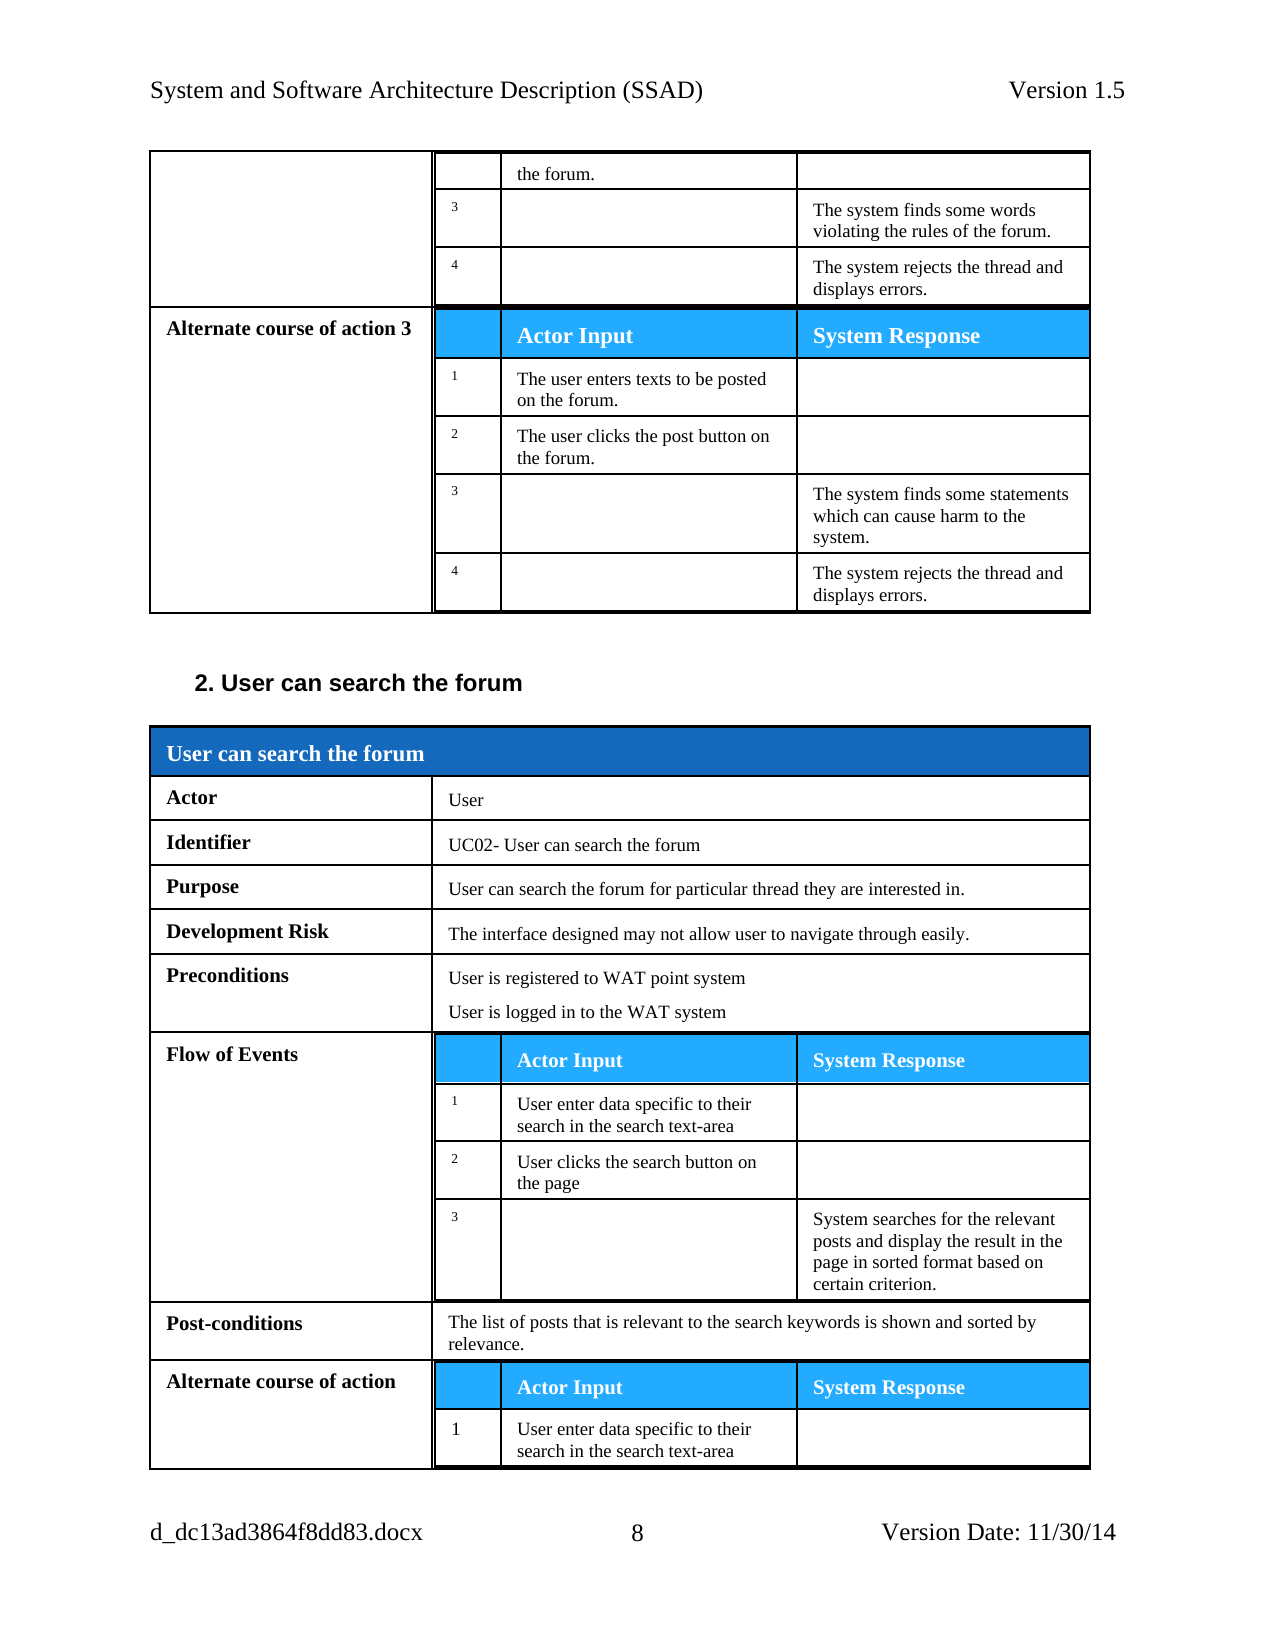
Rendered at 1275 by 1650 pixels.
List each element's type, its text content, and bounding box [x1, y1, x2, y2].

table_cell [798, 1410, 1089, 1465]
table_cell [502, 1410, 796, 1465]
table_cell [798, 417, 1089, 473]
table_cell Actor [151, 777, 431, 819]
text 2. User can search the forum [150, 669, 1125, 697]
table_cell Purpose [151, 866, 431, 908]
table_cell [798, 359, 1089, 415]
table_cell User is registered to WAT point system User is logged in to the WAT system [433, 955, 1089, 1031]
table_cell [798, 248, 1089, 304]
table_cell [798, 1142, 1089, 1198]
table_cell [798, 154, 1089, 188]
table_cell [436, 248, 500, 304]
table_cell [151, 1361, 431, 1467]
table_cell Development Risk [151, 910, 431, 953]
table_cell [436, 554, 500, 610]
table_cell [436, 1410, 500, 1465]
table_cell [436, 359, 500, 415]
table_cell Alternate course of action 3 [151, 308, 431, 612]
table_cell Post-conditions [151, 1303, 431, 1359]
table_cell [798, 1200, 1089, 1299]
table_cell The list of posts that is relevant to the search keywords is shown and sorted by relevance. [433, 1303, 1089, 1359]
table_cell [151, 152, 431, 306]
table_cell User can search the forum for particular thread they are interested in. [433, 866, 1089, 908]
table_cell [502, 1085, 796, 1140]
table_cell [502, 475, 796, 552]
table_cell UC02- User can search the forum [433, 821, 1089, 864]
table_cell [502, 417, 796, 473]
table_cell [502, 154, 796, 188]
table_cell The interface designed may not allow user to navigate through easily. [433, 910, 1089, 953]
table_cell [798, 1085, 1089, 1140]
table_cell [502, 359, 796, 415]
table_cell [502, 1200, 796, 1299]
table_cell [798, 190, 1089, 246]
table_header User can search the forum [151, 728, 1089, 775]
table_cell [502, 554, 796, 610]
table_cell [436, 190, 500, 246]
table_cell [436, 475, 500, 552]
table_cell User [433, 777, 1089, 819]
table_cell [502, 248, 796, 304]
table_cell Flow of Events [151, 1033, 431, 1301]
table_cell [436, 1085, 500, 1140]
table_cell [436, 1200, 500, 1299]
table_cell [436, 417, 500, 473]
table_cell [798, 554, 1089, 610]
table_cell Preconditions [151, 955, 431, 1031]
table_cell [436, 1142, 500, 1198]
table_cell [502, 1142, 796, 1198]
table_cell [502, 190, 796, 246]
table_cell [798, 475, 1089, 552]
table_cell [436, 154, 500, 188]
table_cell Identifier [151, 821, 431, 864]
